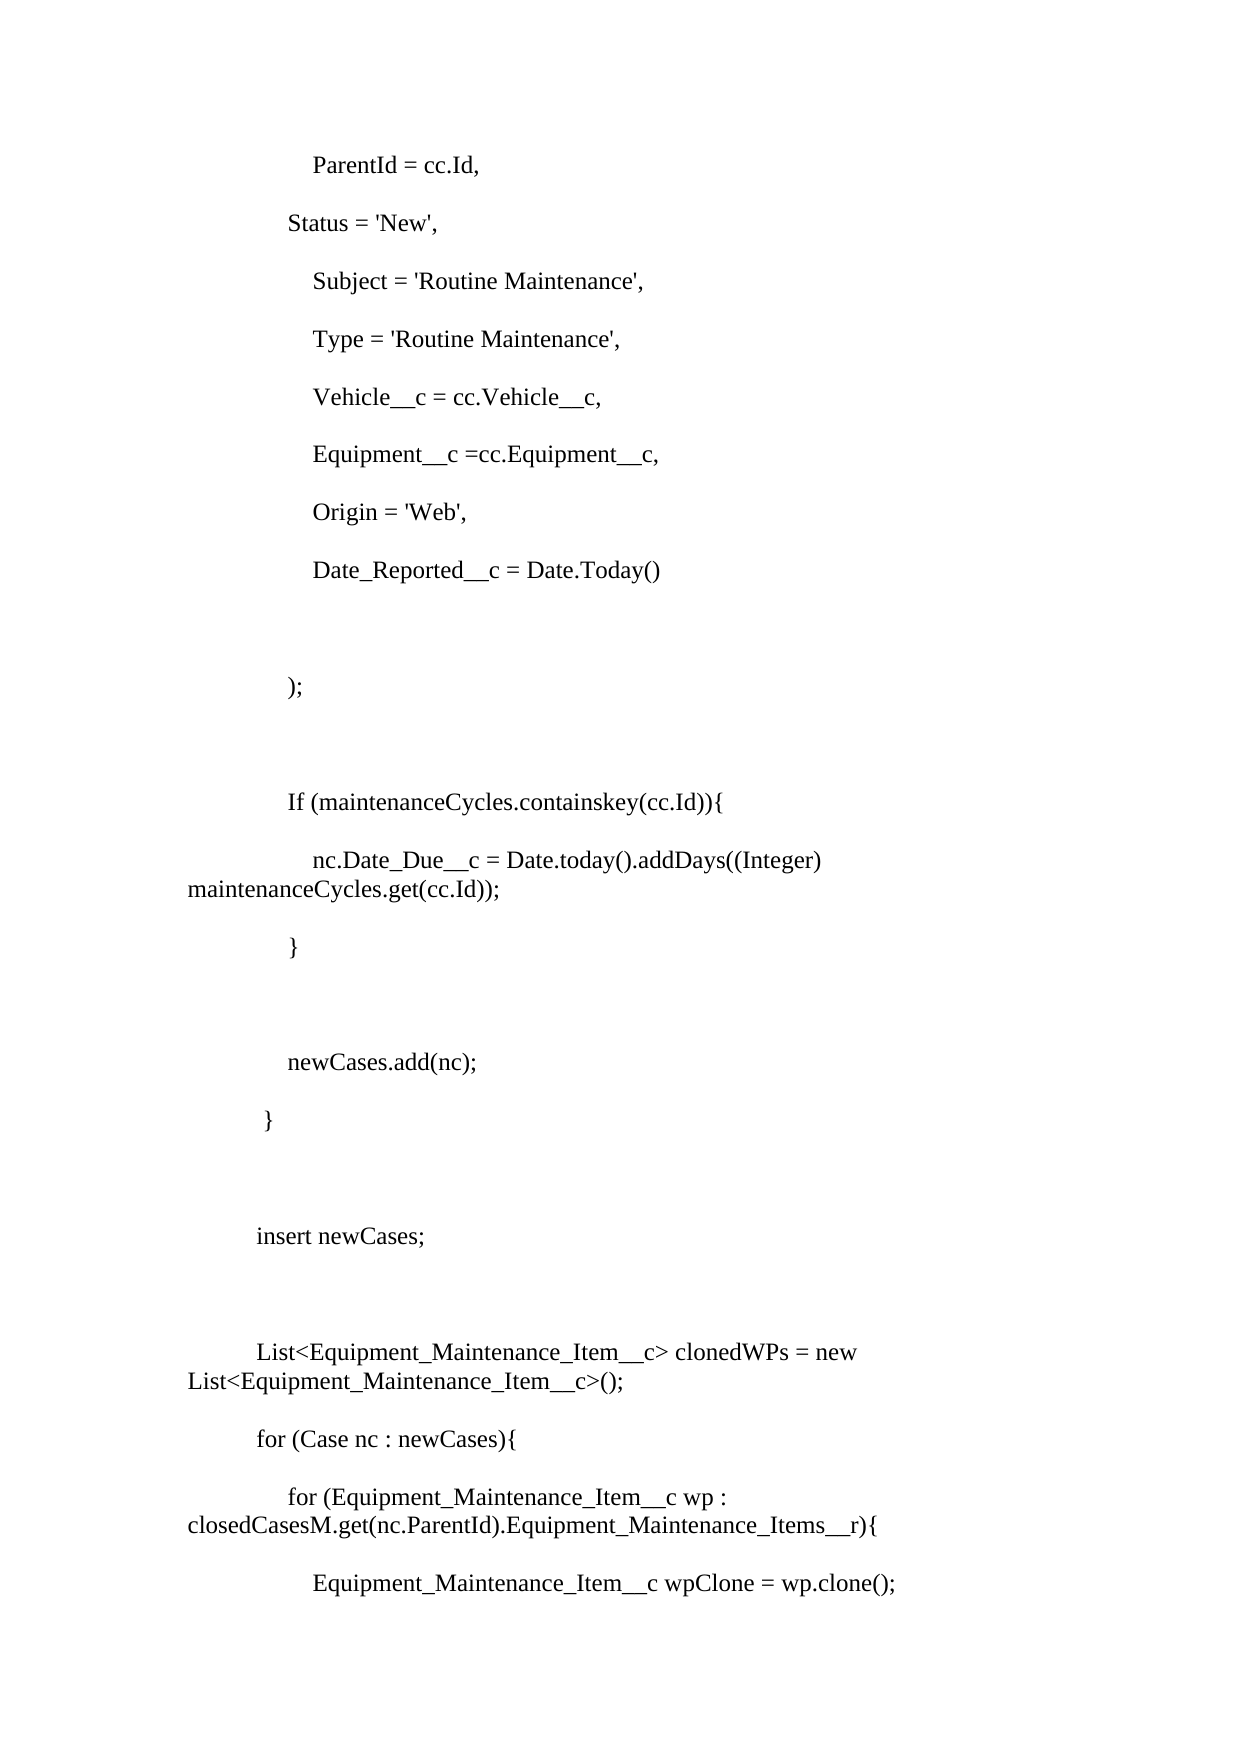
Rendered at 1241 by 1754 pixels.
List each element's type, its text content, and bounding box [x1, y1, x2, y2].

text Subject = 'Routine Maintenance', [187, 266, 1053, 294]
text Status = 'New', [187, 208, 1053, 237]
text newCases.add(nc); [187, 1047, 1053, 1076]
text Equipment_Maintenance_Item__c wpClone = wp.clone(); [187, 1568, 1053, 1597]
text } [187, 932, 1053, 960]
text List<Equipment_Maintenance_Item__c> clonedWPs = new List<Equipment_Maintenance_Item__c>(); [187, 1337, 1053, 1394]
text } [187, 1105, 1053, 1134]
text Date_Reported__c = Date.Today() [187, 555, 1053, 584]
text ParentId = cc.Id, [187, 150, 1053, 179]
text for (Case nc : newCases){ [187, 1424, 1053, 1452]
text Equipment__c =cc.Equipment__c, [187, 439, 1053, 468]
text ); [187, 671, 1053, 700]
text nc.Date_Due__c = Date.today().addDays((Integer) maintenanceCycles.get(cc.Id)); [187, 845, 1053, 902]
text Type = 'Routine Maintenance', [187, 324, 1053, 352]
text for (Equipment_Maintenance_Item__c wp : closedCasesM.get(nc.ParentId).Equipment_Maintenance_Items__r){ [187, 1482, 1053, 1539]
text Vehicle__c = cc.Vehicle__c, [187, 382, 1053, 410]
text Origin = 'Web', [187, 497, 1053, 526]
text If (maintenanceCycles.containskey(cc.Id)){ [187, 787, 1053, 816]
text insert newCases; [187, 1221, 1053, 1250]
